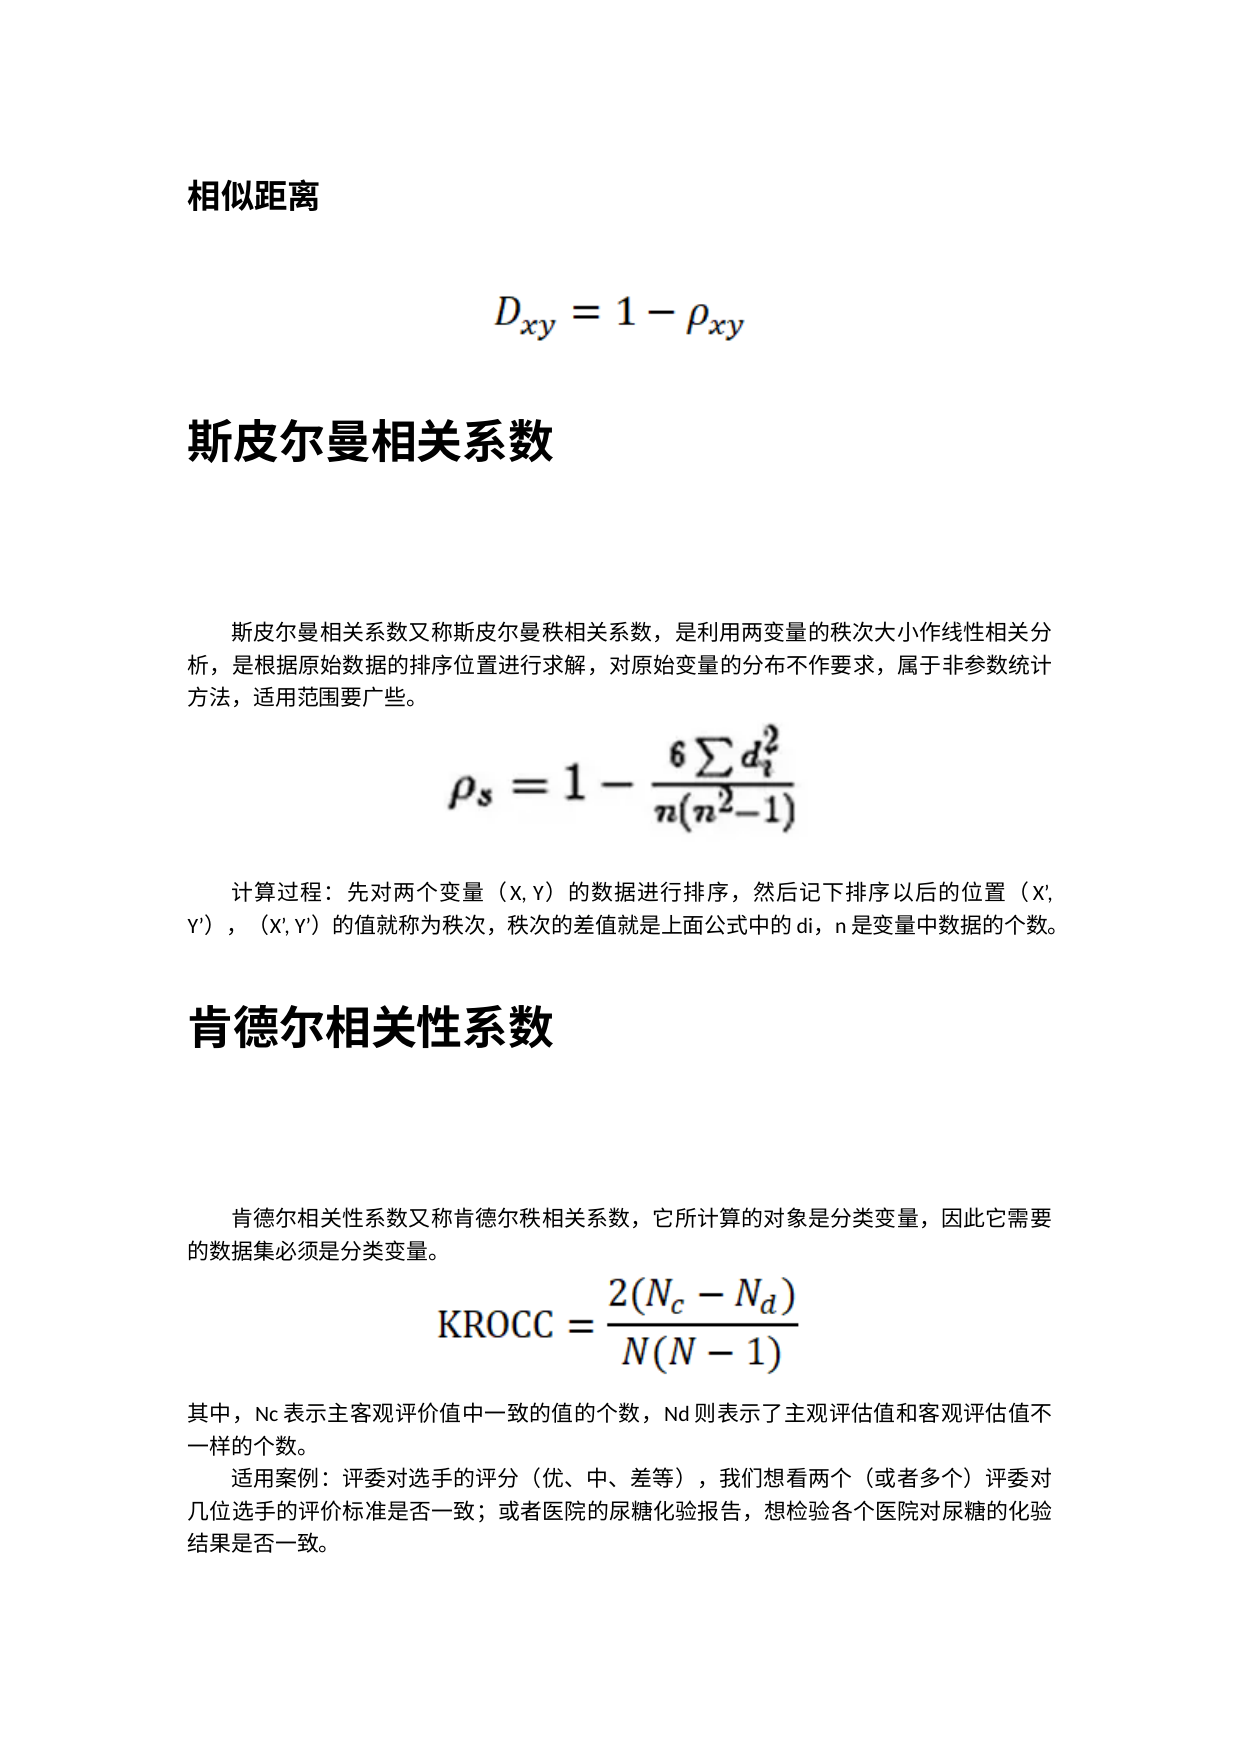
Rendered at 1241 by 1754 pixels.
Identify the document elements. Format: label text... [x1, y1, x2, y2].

subtitle 斯皮尔曼相关系数 [187, 389, 1053, 487]
subtitle 肯德尔相关性系数 [187, 975, 1053, 1073]
picture [427, 712, 814, 846]
text 斯皮尔曼相关系数又称斯皮尔曼秩相关系数，是利用两变量的秩次大小作线性相关分析，是根据原始数据的排序位置进行求解，对原始变量的分布不作要求，属于非参数统计方法，适用范围要广些。 [187, 615, 1053, 712]
text 其中，Nc表示主客观评价值中一致的值的个数，Nd则表示了主观评估值和客观评估值不一样的个数。 [187, 1396, 1053, 1461]
text 肯德尔相关性系数又称肯德尔秩相关系数，它所计算的对象是分类变量，因此它需要的数据集必须是分类变量。 [187, 1201, 1053, 1266]
picture [432, 1265, 808, 1382]
text 计算过程：先对两个变量（X, Y）的数据进行排序，然后记下排序以后的位置（X’, Y’），（X’, Y’）的值就称为秩次，秩次的差值就是上面公式中的di，n是变量中数据的个数。 [187, 875, 1053, 940]
text 适用案例：评委对选手的评分（优、中、差等），我们想看两个（或者多个）评委对几位选手的评价标准是否一致；或者医院的尿糖化验报告，想检验各个医院对尿糖的化验结果是否一致。 [187, 1461, 1053, 1558]
subtitle 相似距离 [187, 162, 1053, 227]
picture [489, 289, 751, 347]
